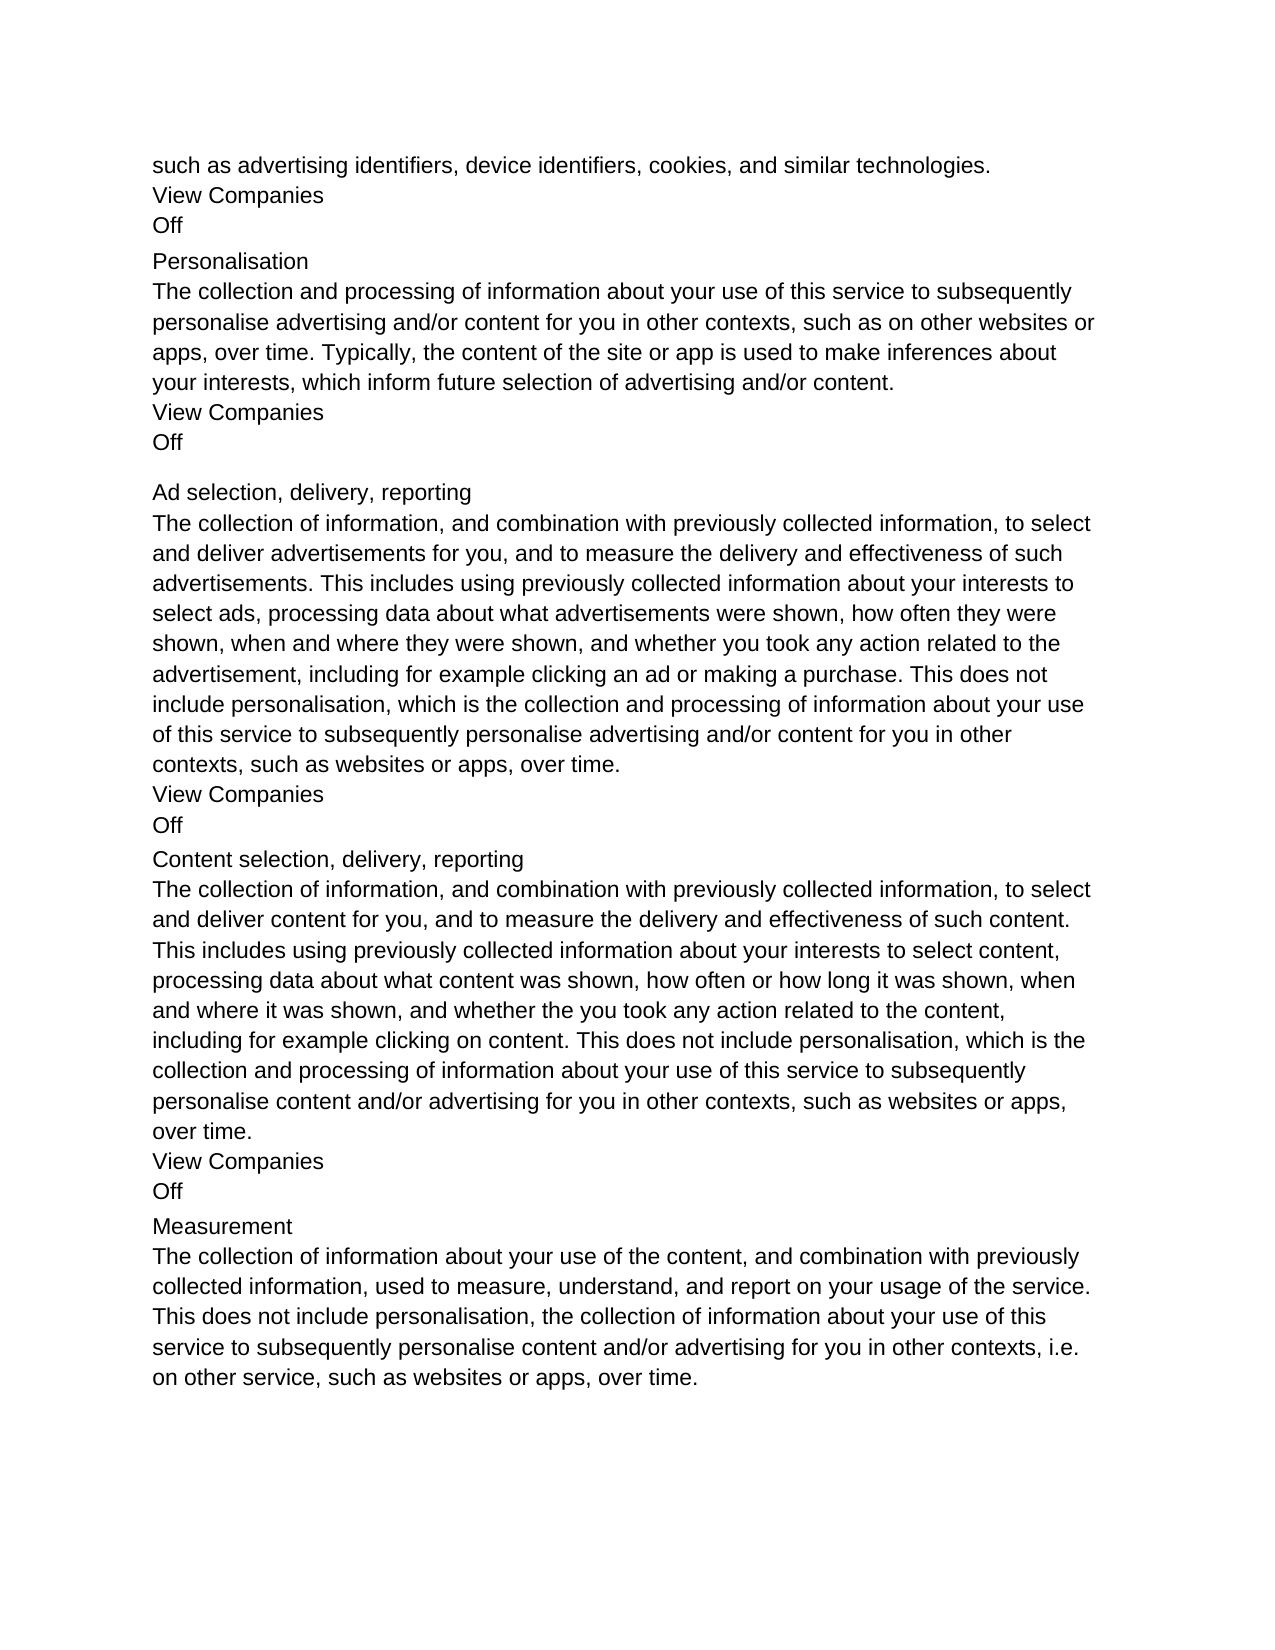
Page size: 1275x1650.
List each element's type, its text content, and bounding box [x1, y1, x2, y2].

table_cell Personalisation The collection and processing of information about your use of this service to subsequently personalise advertising and/or content for you in other contexts, such as on other websites or apps, over time. Typically, the content of the site or app is used to make inferences about your interests, which inform future selection of advertising and/or content. View Companies Off [150, 246, 1098, 477]
table_cell Measurement The collection of information about your use of the content, and combination with previously collected information, used to measure, understand, and report on your usage of the service. This does not include personalisation, the collection of information about your use of this service to subsequently personalise content and/or advertising for you in other contexts, i.e. on other service, such as websites or apps, over time. [150, 1211, 1098, 1396]
table_cell Ad selection, delivery, reporting The collection of information, and combination with previously collected information, to select and deliver advertisements for you, and to measure the delivery and effectiveness of such advertisements. This includes using previously collected information about your interests to select ads, processing data about what advertisements were shown, how often they were shown, when and where they were shown, and whether you took any action related to the advertisement, including for example clicking an ad or making a purchase. This does not include personalisation, which is the collection and processing of information about your use of this service to subsequently personalise advertising and/or content for you in other contexts, such as websites or apps, over time. View Companies Off [150, 477, 1098, 844]
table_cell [150, 150, 1098, 246]
table_cell Content selection, delivery, reporting The collection of information, and combination with previously collected information, to select and deliver content for you, and to measure the delivery and effectiveness of such content. This includes using previously collected information about your interests to select content, processing data about what content was shown, how often or how long it was shown, when and where it was shown, and whether the you took any action related to the content, including for example clicking on content. This does not include personalisation, which is the collection and processing of information about your use of this service to subsequently personalise content and/or advertising for you in other contexts, such as websites or apps, over time. View Companies Off [150, 844, 1098, 1211]
